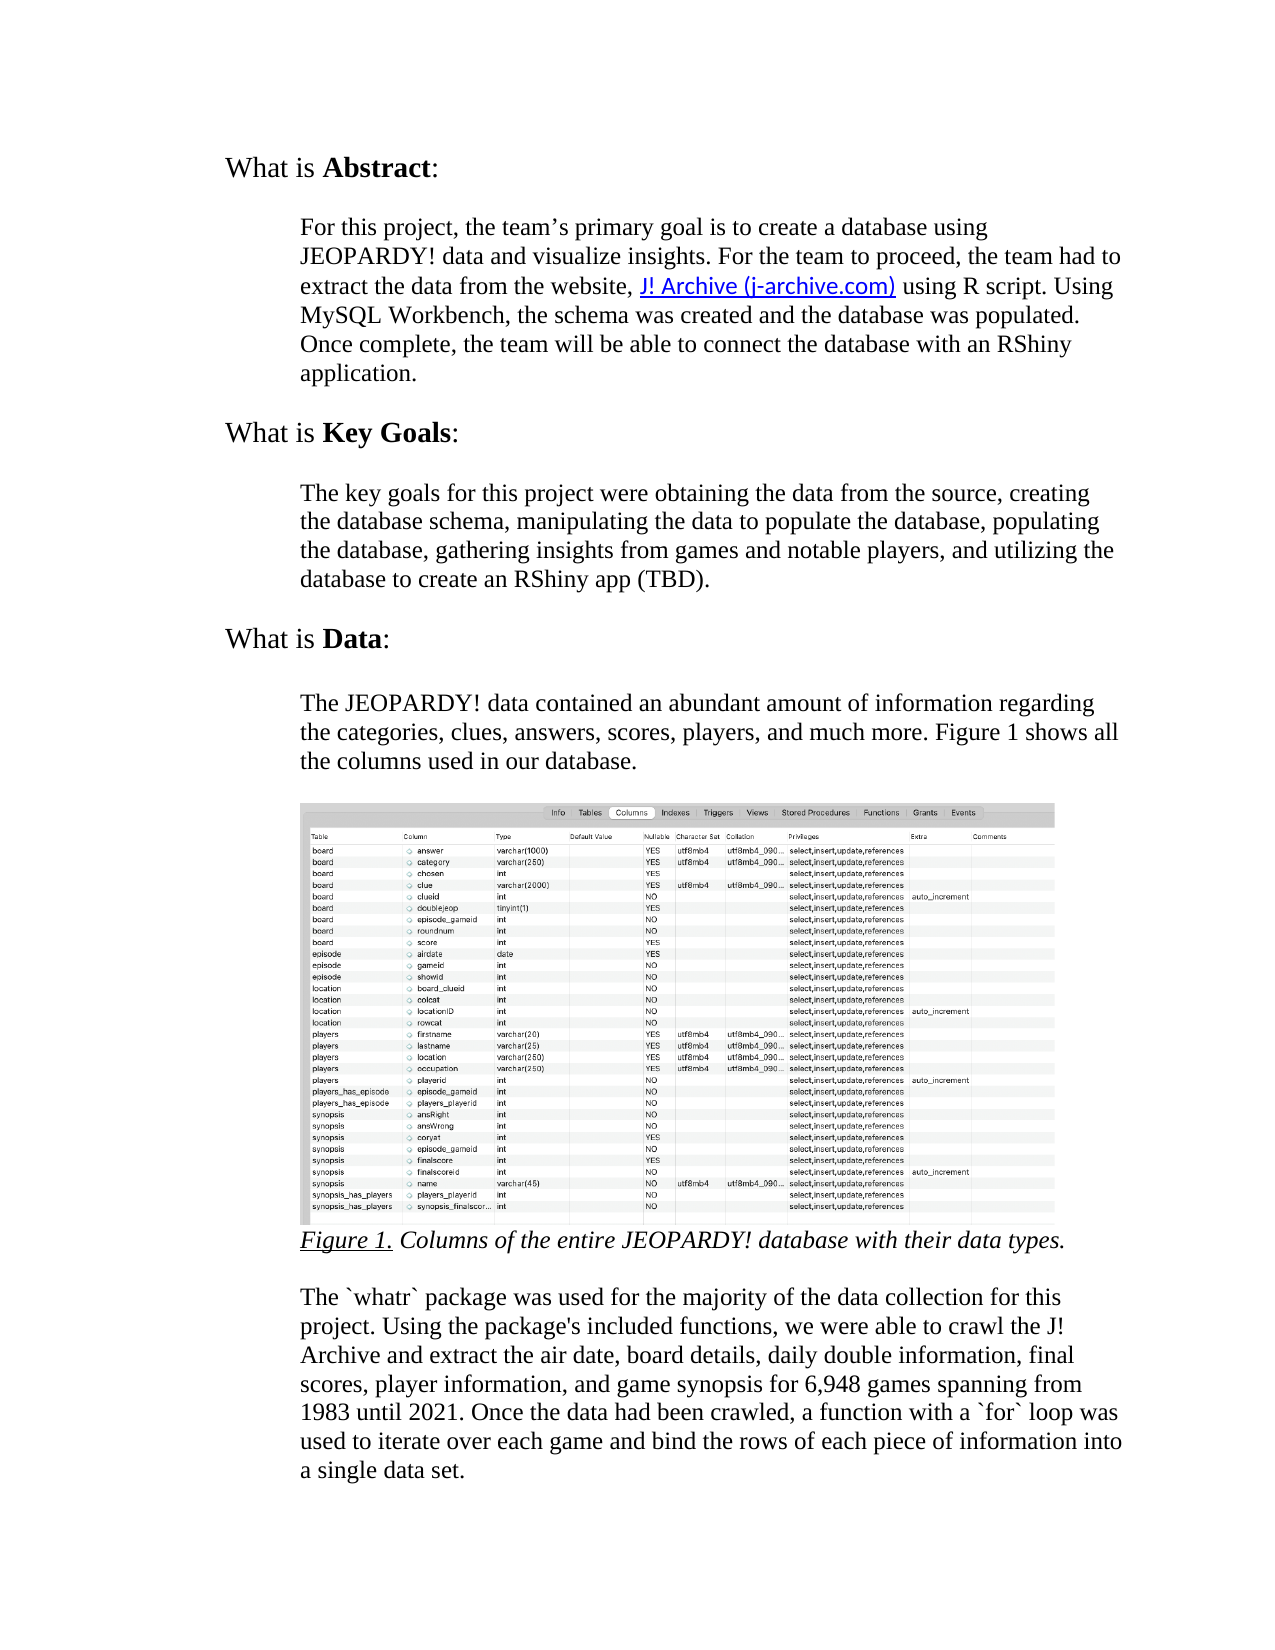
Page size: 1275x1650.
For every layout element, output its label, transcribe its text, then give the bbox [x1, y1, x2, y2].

text Figure 1. Columns of the entire JEOPARDY! database with their data types. [300, 1225, 1125, 1254]
list What is Data: [225, 621, 1125, 655]
text What is Abstract: [150, 150, 1125, 183]
text The JEOPARDY! data contained an abundant amount of information regarding the categories, clues, answers, scores, players, and much more. Figure 1 shows all the columns used in our database. [300, 688, 1125, 775]
text The `whatr` package was used for the majority of the data collection for this project. Using the package's included functions, we were able to crawl the J! Archive and extract the air date, board details, daily double information, final scores, player information, and game synopsis for 6,948 games spanning from 1983 until 2021. Once the data had been crawled, a function with a `for` loop was used to iterate over each game and bind the rows of each piece of information into a single data set. [300, 1282, 1125, 1484]
list The key goals for this project were obtaining the data from the source, creating the database schema, manipulating the data to populate the database, populating the database, gathering insights from games and notable players, and utilizing the database to create an RShiny app (TBD). [300, 478, 1125, 593]
picture [300, 803, 1055, 1225]
text For this project, the team’s primary goal is to create a database using JEOPARDY! data and visualize insights. For the team to proceed, the team had to extract the data from the website, J! Archive (j-archive.com) using R script. Using MySQL Workbench, the schema was created and the database was populated. Once complete, the team will be able to connect the database with an RShiny application. [300, 212, 1125, 387]
text What is Key Goals: [225, 415, 1125, 449]
